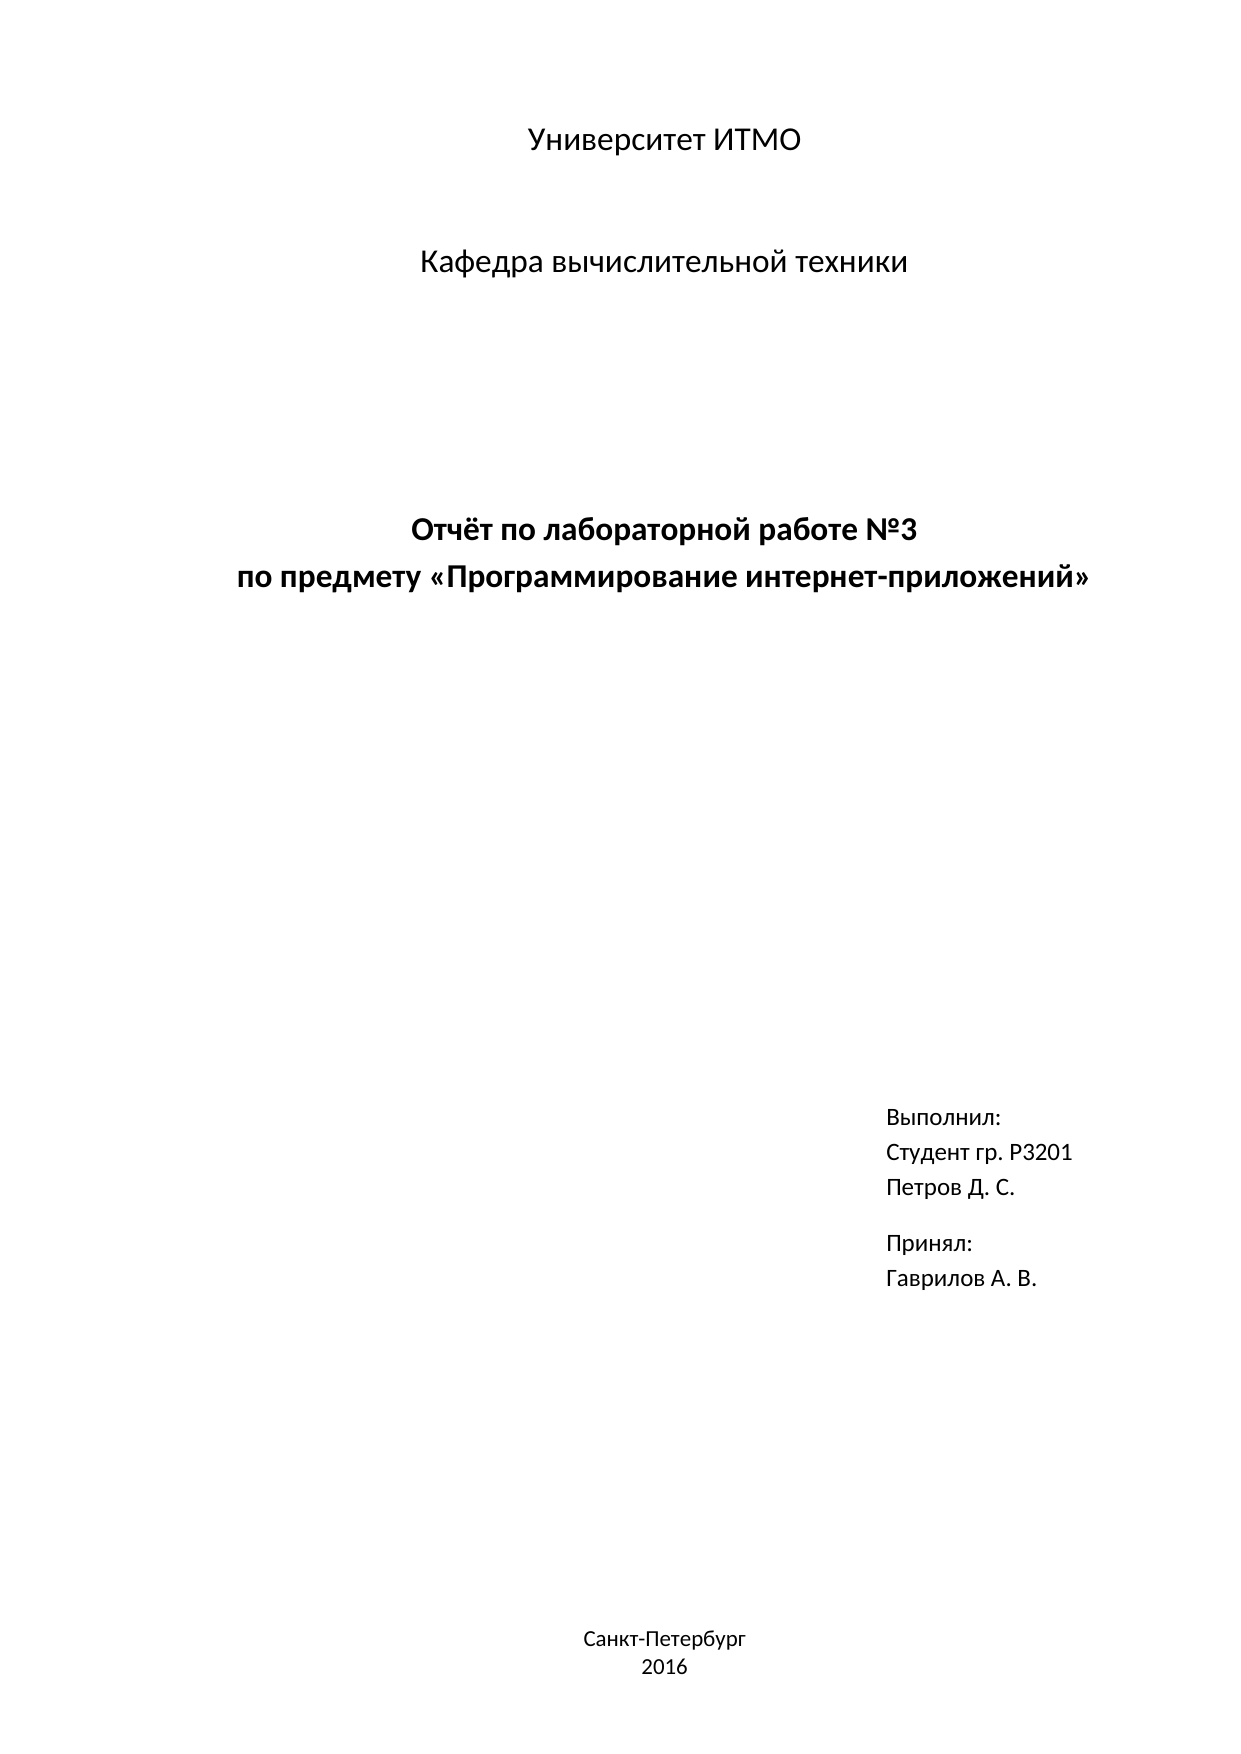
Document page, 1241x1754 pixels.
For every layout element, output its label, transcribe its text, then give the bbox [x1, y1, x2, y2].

text Отчёт по лабораторной работе №3 по предмету «Программирование интернет-приложений» [177, 462, 1152, 675]
text Выполнил: Студент гр. P3201 Петров Д. С. [886, 1101, 1152, 1201]
text Университет ИТМО [177, 118, 1152, 159]
text Принял: Гаврилов А. В. [886, 1227, 1152, 1292]
text Кафедра вычислительной техники [177, 240, 1152, 281]
